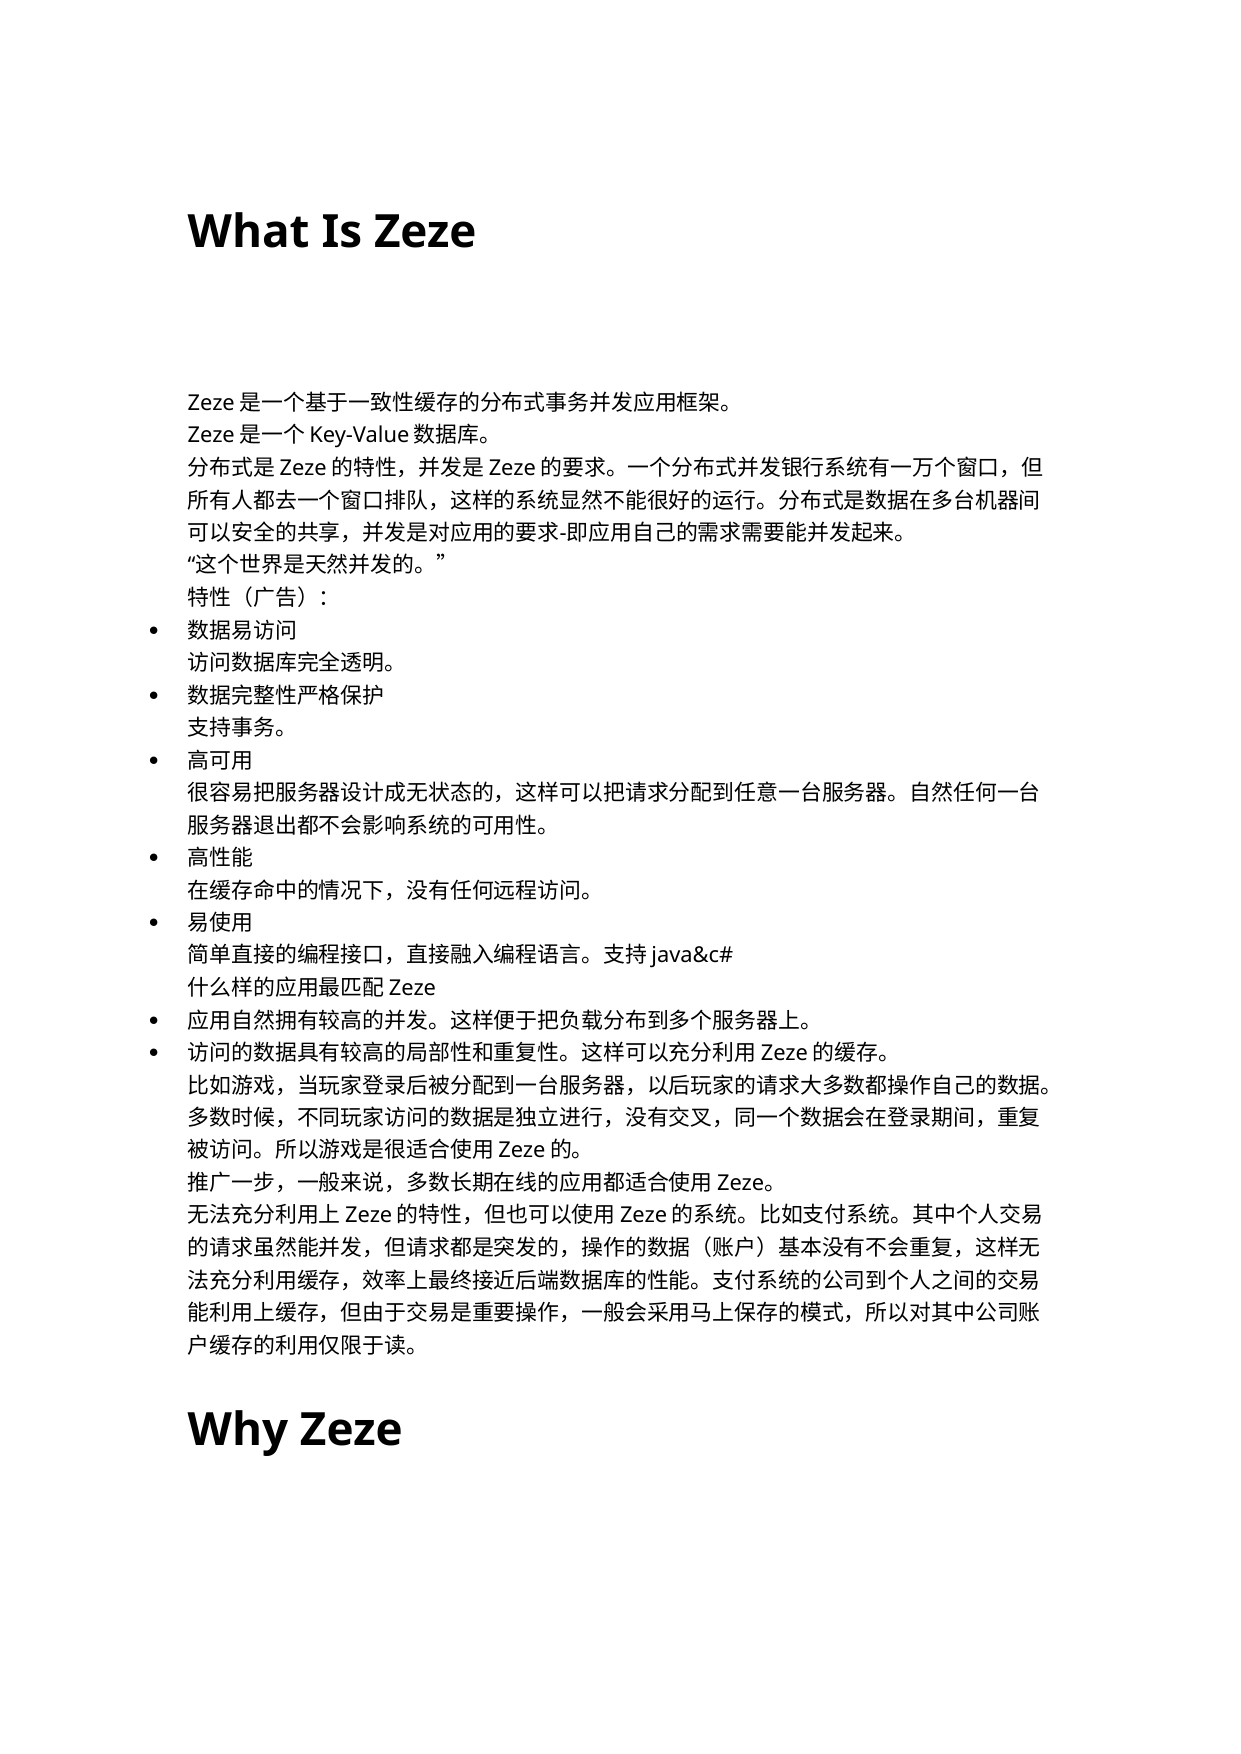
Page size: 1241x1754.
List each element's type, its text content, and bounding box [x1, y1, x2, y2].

text 什么样的应用最匹配Zeze [187, 970, 1053, 1002]
text 比如游戏，当玩家登录后被分配到一台服务器，以后玩家的请求大多数都操作自己的数据。多数时候，不同玩家访问的数据是独立进行，没有交叉，同一个数据会在登录期间，重复被访问。所以游戏是很适合使用Zeze的。 [187, 1067, 1053, 1165]
list 易使用 [150, 905, 1053, 937]
text 推广一步，一般来说，多数长期在线的应用都适合使用Zeze。 [187, 1165, 1053, 1197]
text 支持事务。 [187, 710, 1053, 742]
text 分布式是Zeze的特性，并发是Zeze的要求。一个分布式并发银行系统有一万个窗口，但所有人都去一个窗口排队，这样的系统显然不能很好的运行。分布式是数据在多台机器间可以安全的共享，并发是对应用的要求-即应用自己的需求需要能并发起来。 [187, 450, 1053, 547]
list 高可用 [150, 742, 1053, 775]
subtitle Why Zeze [187, 1395, 1053, 1460]
text “这个世界是天然并发的。” [187, 547, 1053, 580]
text 在缓存命中的情况下，没有任何远程访问。 [187, 872, 1053, 905]
list 访问数据库完全透明。 [187, 645, 1053, 677]
text Zeze是一个基于一致性缓存的分布式事务并发应用框架。 [187, 385, 1053, 417]
text 无法充分利用上Zeze的特性，但也可以使用Zeze的系统。比如支付系统。其中个人交易的请求虽然能并发，但请求都是突发的，操作的数据（账户）基本没有不会重复，这样无法充分利用缓存，效率上最终接近后端数据库的性能。支付系统的公司到个人之间的交易能利用上缓存，但由于交易是重要操作，一般会采用马上保存的模式，所以对其中公司账户缓存的利用仅限于读。 [187, 1197, 1053, 1360]
subtitle What Is Zeze [187, 197, 1053, 262]
list 数据易访问 [150, 612, 1053, 645]
list 应用自然拥有较高的并发。这样便于把负载分布到多个服务器上。 [150, 1002, 1053, 1035]
text 简单直接的编程接口，直接融入编程语言。支持java&c# [187, 937, 1053, 970]
list 数据完整性严格保护 [150, 677, 1053, 710]
text Zeze是一个Key-Value数据库。 [187, 417, 1053, 450]
list 访问的数据具有较高的局部性和重复性。这样可以充分利用Zeze的缓存。 [150, 1035, 1053, 1067]
list 高性能 [150, 840, 1053, 872]
text 特性（广告）： [187, 580, 1053, 612]
text 很容易把服务器设计成无状态的，这样可以把请求分配到任意一台服务器。自然任何一台服务器退出都不会影响系统的可用性。 [187, 775, 1053, 840]
